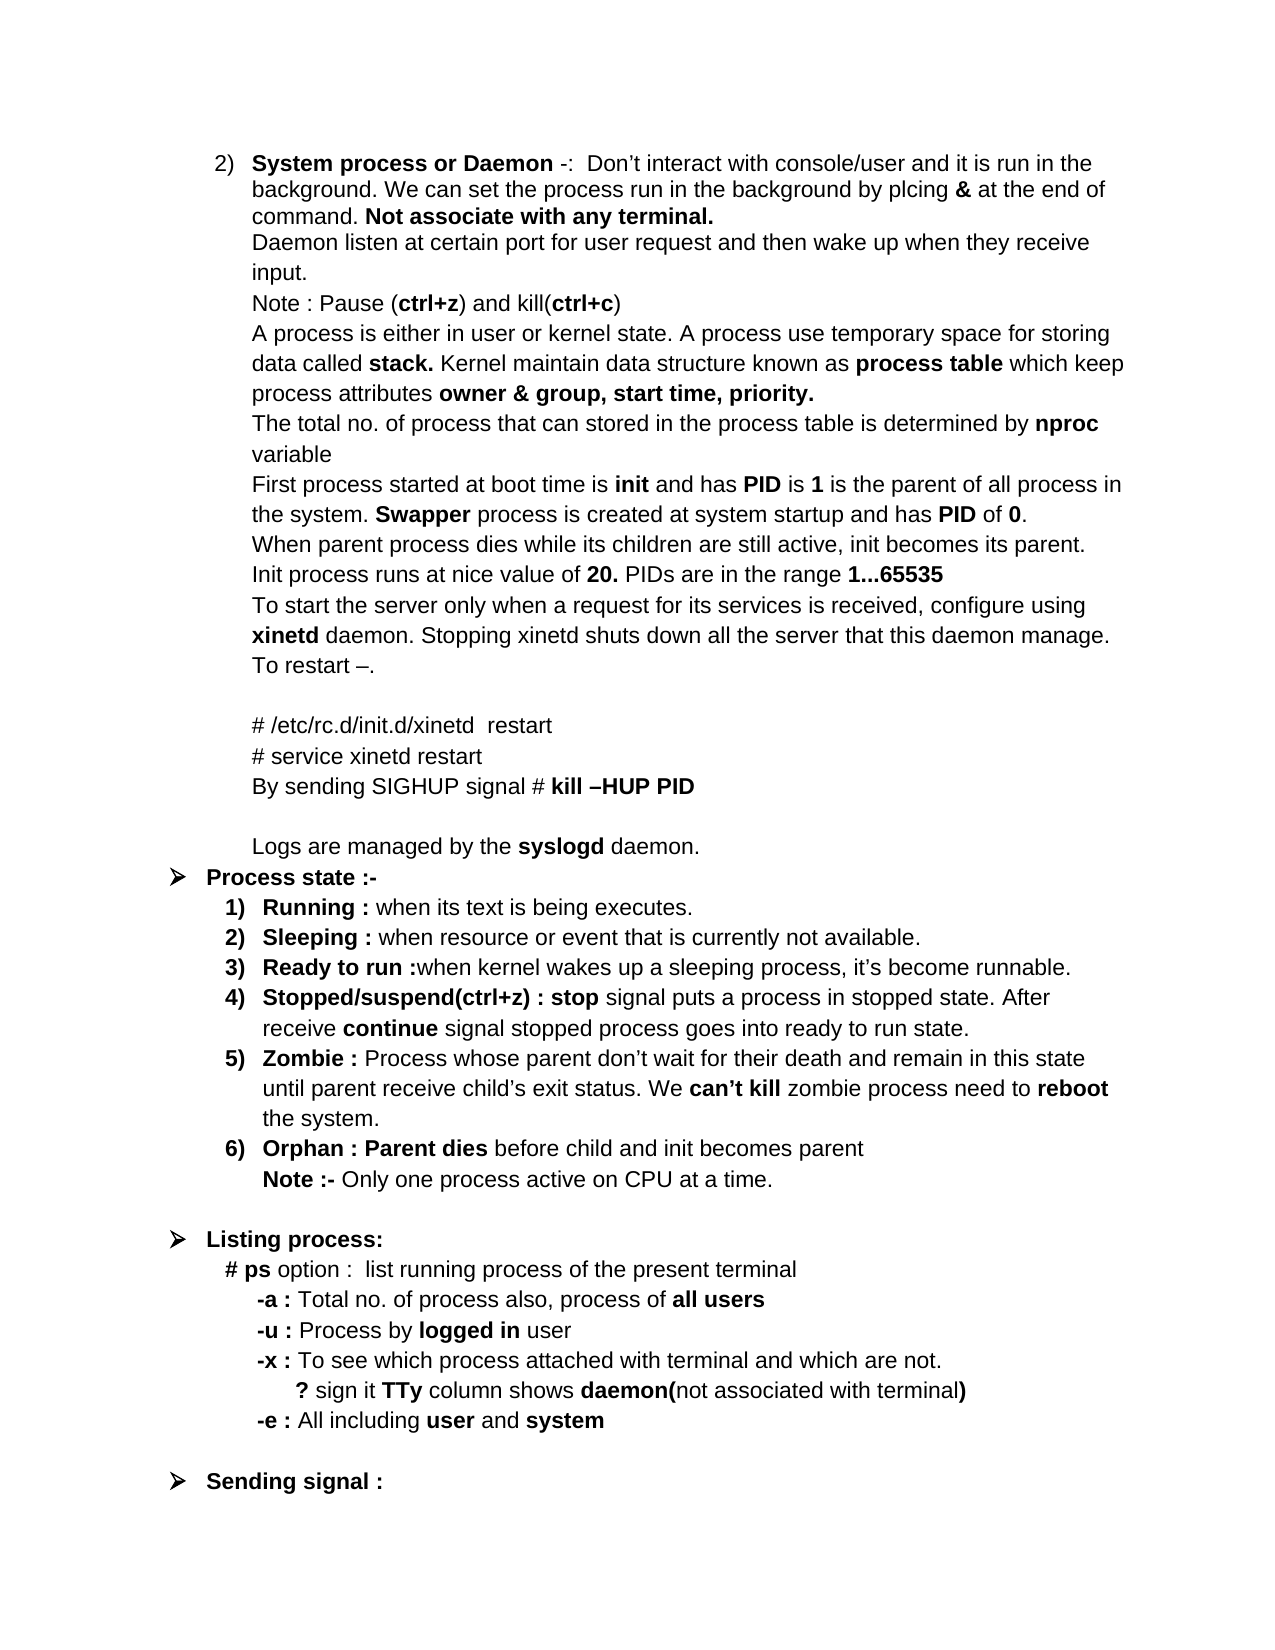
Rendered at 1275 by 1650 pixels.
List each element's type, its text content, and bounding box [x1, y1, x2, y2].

list -x : To see which process attached with terminal and which are not. [225, 1347, 1125, 1373]
list Init process runs at nice value of 20. PIDs are in the range 1...65535 [252, 561, 1125, 588]
list To start the server only when a request for its services is received, configure using xinetd daemon. Stopping xinetd shuts down all the server that this daemon manage. [252, 592, 1125, 648]
list Logs are managed by the syslogd daemon. [252, 833, 1125, 859]
list -e : All including user and system [225, 1407, 1125, 1433]
list When parent process dies while its children are still active, init becomes its parent. [252, 531, 1125, 557]
list Daemon listen at certain port for user request and then wake up when they receive input. [252, 229, 1125, 286]
list A process is either in user or kernel state. A process use temporary space for storing data called stack. Kernel maintain data structure known as process table which keep process attributes owner & group, start time, priority. [252, 320, 1125, 406]
list ? sign it TTy column shows daemon(not associated with terminal) [225, 1377, 1125, 1403]
list # /etc/rc.d/init.d/xinetd restart [252, 712, 1125, 739]
list Note : Pause (ctrl+z) and kill(ctrl+c) [252, 289, 1125, 316]
list Sleeping : when resource or event that is currently not available. [225, 924, 1125, 950]
list By sending SIGHUP signal # kill –HUP PID [252, 773, 1125, 799]
list The total no. of process that can stored in the process table is determined by nproc variable [252, 410, 1125, 467]
list System process or Daemon -: Don’t interact with console/user and it is run in the background. We can set the process run in the background by plcing & at the end of command. Not associate with any terminal. [214, 150, 1125, 229]
list Orphan : Parent dies before child and init becomes parent [225, 1135, 1125, 1162]
list Ready to run :when kernel wakes up a sleeping process, it’s become runnable. [225, 954, 1125, 980]
list Zombie : Process whose parent don’t wait for their death and remain in this state until parent receive child’s exit status. We can’t kill zombie process need to reboot the system. [225, 1045, 1125, 1131]
list Stopped/suspend(ctrl+z) : stop signal puts a process in stopped state. After receive continue signal stopped process goes into ready to run state. [225, 984, 1125, 1041]
list To restart –. [252, 652, 1125, 678]
list # service xinetd restart [252, 743, 1125, 769]
list Process state :- [169, 863, 1125, 890]
list First process started at boot time is init and has PID is 1 is the parent of all process in the system. Swapper process is created at system startup and has PID of 0. [252, 471, 1125, 527]
list -u : Process by logged in user [225, 1317, 1125, 1343]
list Sending signal : [169, 1468, 1125, 1494]
list Note :- Only one process active on CPU at a time. [262, 1166, 1125, 1192]
list -a : Total no. of process also, process of all users [225, 1286, 1125, 1313]
list Running : when its text is being executes. [225, 894, 1125, 920]
list Listing process: [169, 1226, 1125, 1252]
list # ps option : list running process of the present terminal [225, 1256, 1125, 1282]
